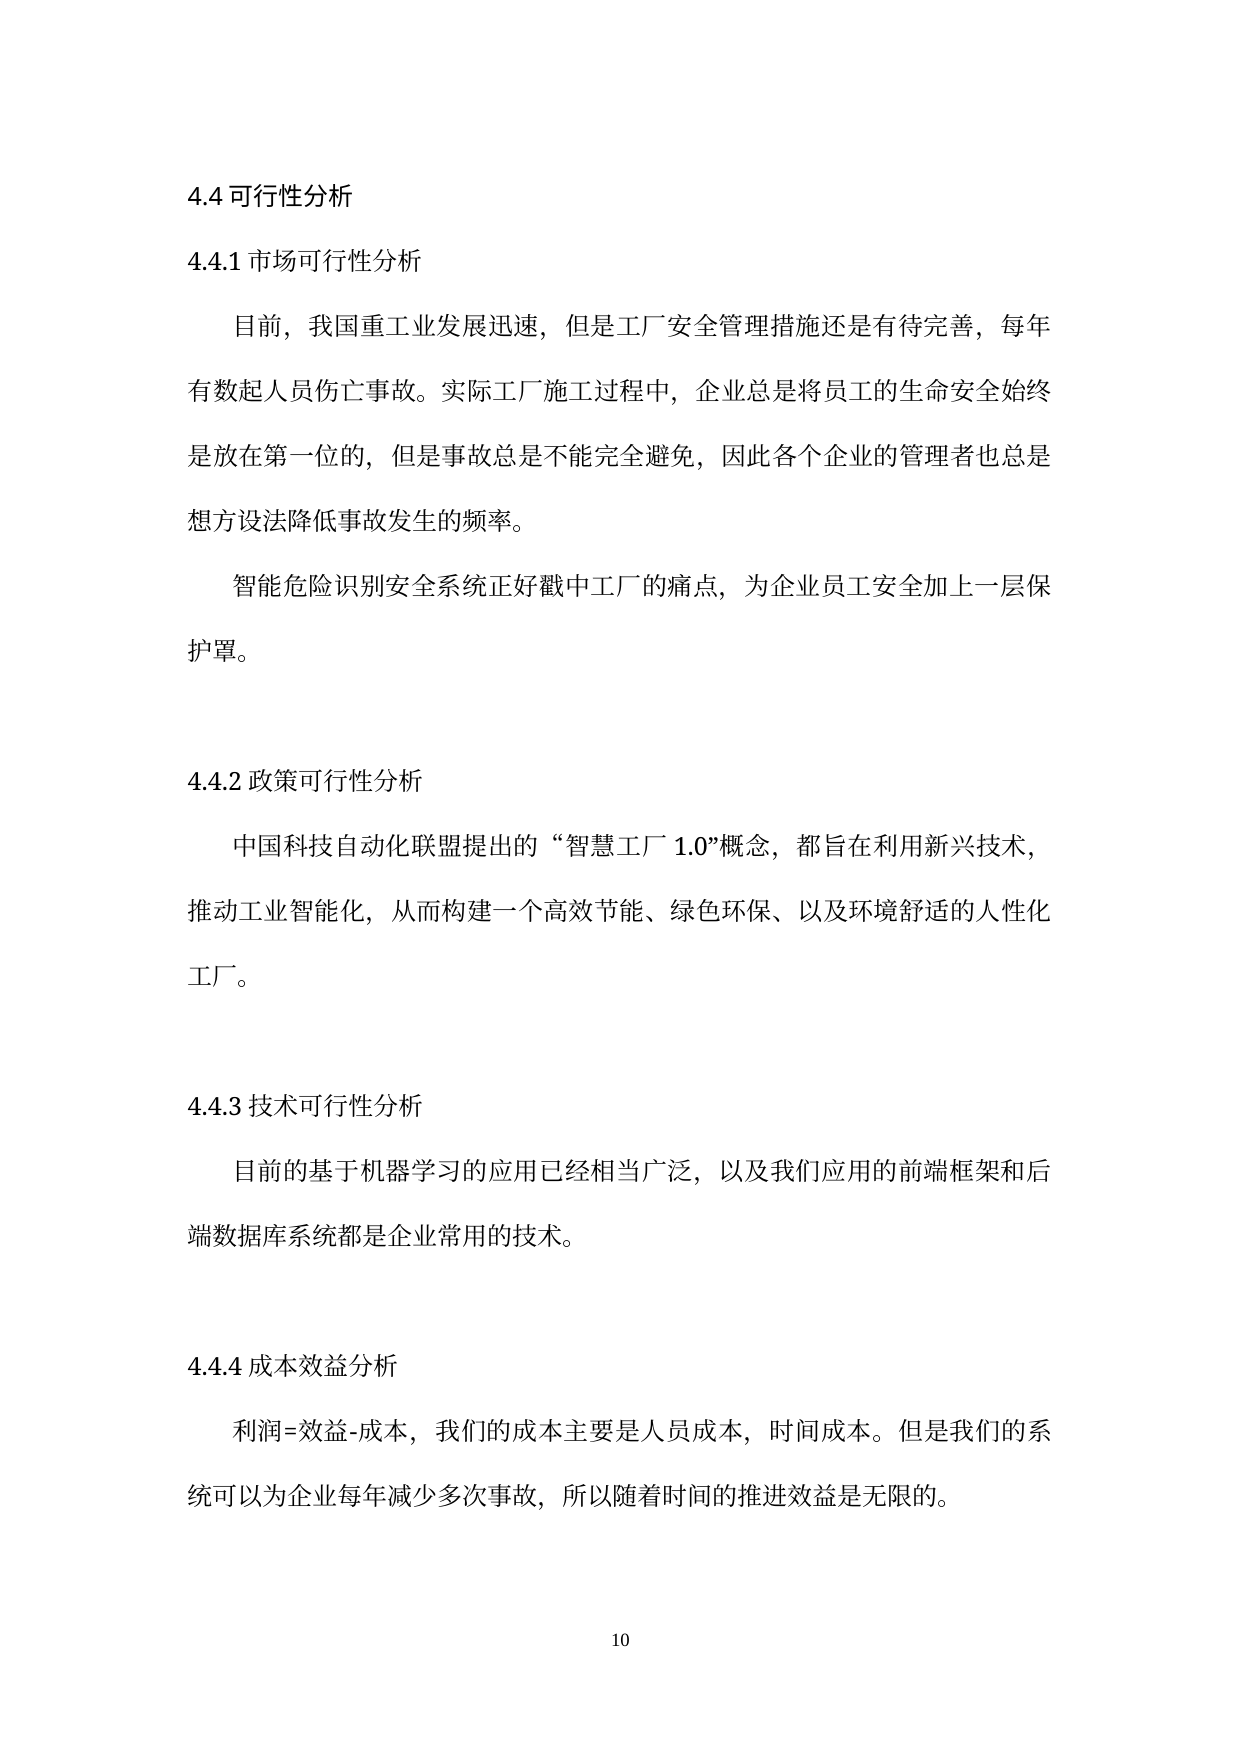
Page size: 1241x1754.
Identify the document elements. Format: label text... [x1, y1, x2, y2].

text 目前的基于机器学习的应用已经相当广泛，以及我们应用的前端框架和后端数据库系统都是企业常用的技术。 [187, 1137, 1053, 1267]
text 目前，我国重工业发展迅速，但是工厂安全管理措施还是有待完善，每年有数起人员伤亡事故。实际工厂施工过程中，企业总是将员工的生命安全始终是放在第一位的，但是事故总是不能完全避免，因此各个企业的管理者也总是想方设法降低事故发生的频率。 [187, 292, 1053, 552]
text 中国科技自动化联盟提出的“智慧工厂1.0”概念，都旨在利用新兴技术，推动工业智能化，从而构建一个高效节能、绿色环保、以及环境舒适的人性化工厂。 [187, 812, 1053, 1007]
text 利润=效益-成本，我们的成本主要是人员成本，时间成本。但是我们的系统可以为企业每年减少多次事故，所以随着时间的推进效益是无限的。 [187, 1397, 1053, 1527]
text 4.4.4 成本效益分析 [187, 1332, 1053, 1397]
text 4.4.3 技术可行性分析 [187, 1072, 1053, 1137]
text 4.4可行性分析 [187, 162, 1143, 227]
text 4.4.2 政策可行性分析 [187, 747, 1053, 812]
text 智能危险识别安全系统正好戳中工厂的痛点，为企业员工安全加上一层保护罩。 [187, 552, 1053, 682]
text 4.4.1市场可行性分析 [187, 227, 1053, 292]
